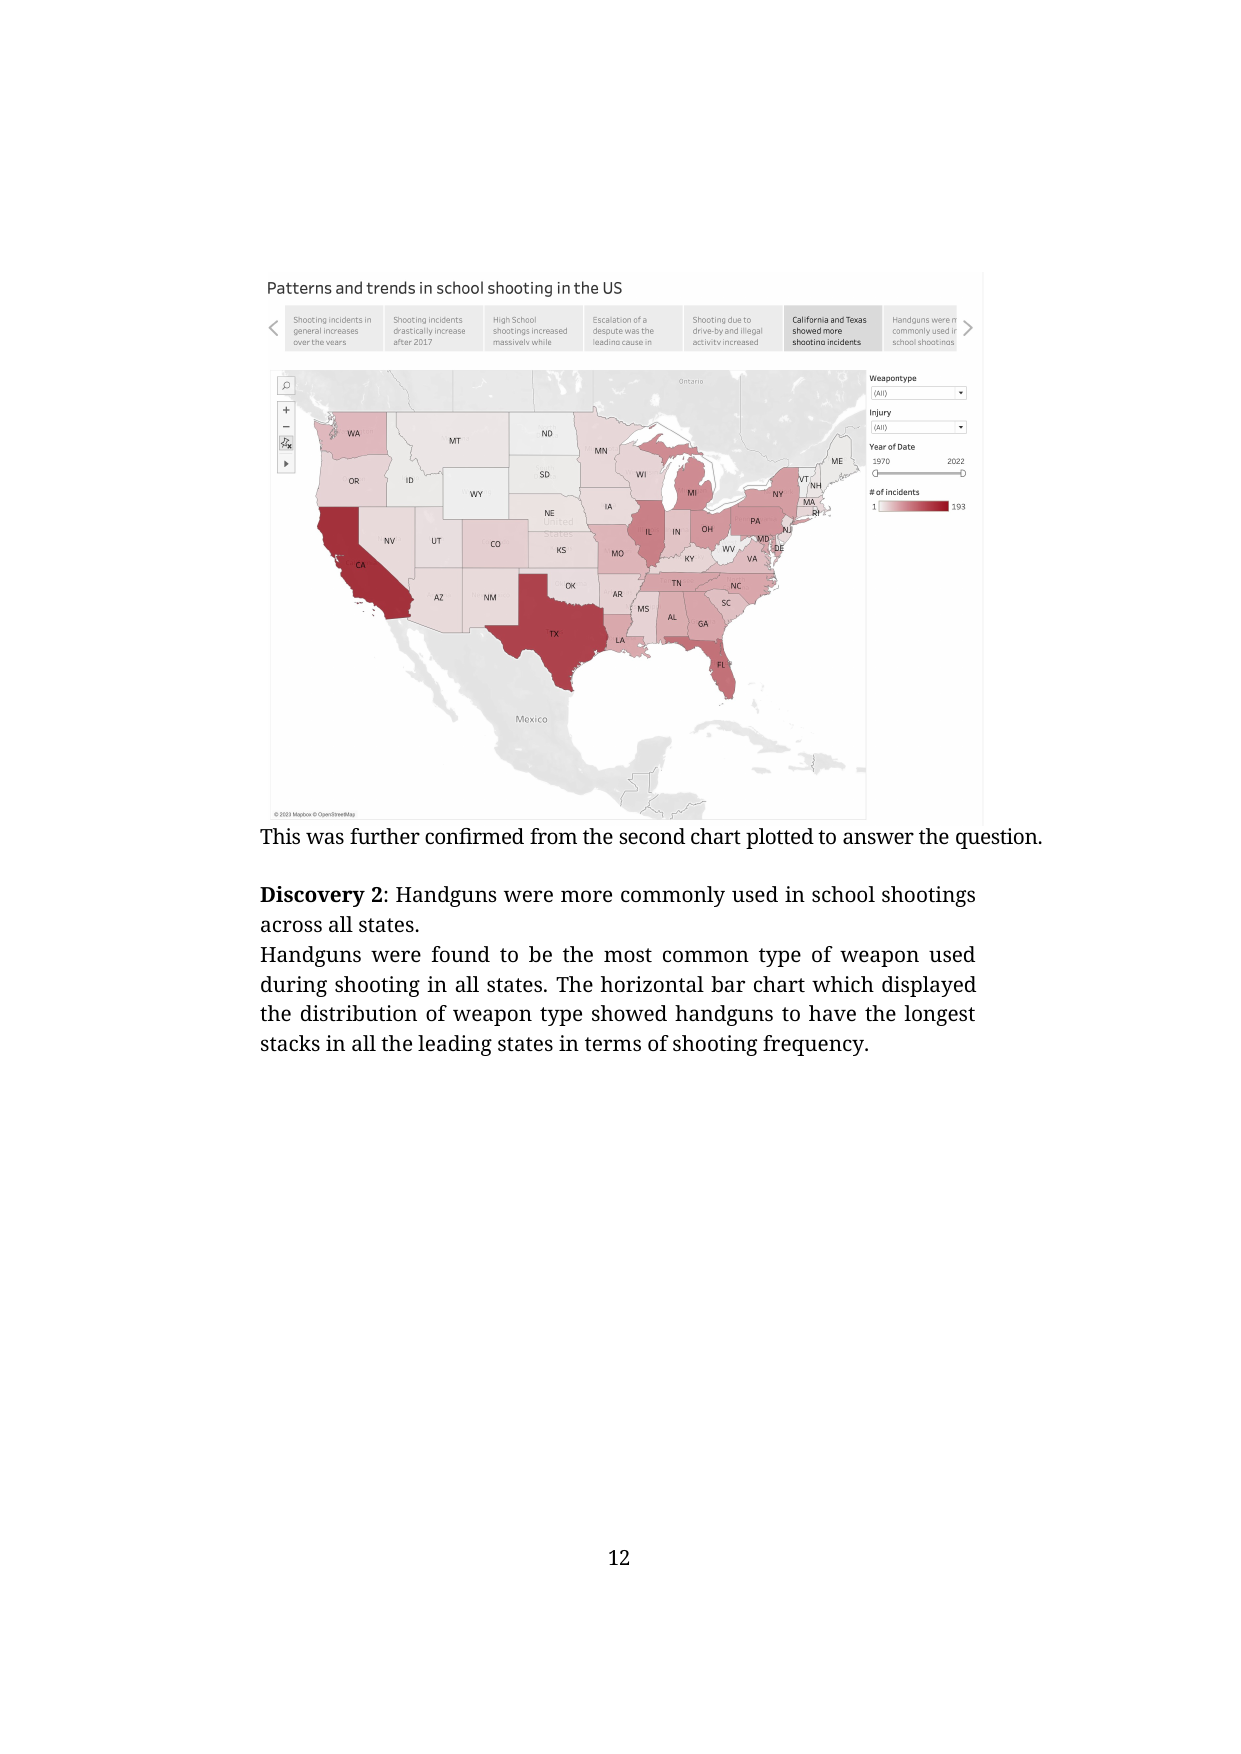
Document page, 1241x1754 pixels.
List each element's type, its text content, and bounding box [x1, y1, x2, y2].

picture [268, 272, 984, 826]
text Discovery 2: Handguns were more commonly used in school shootings across all states. [260, 880, 976, 938]
text Handguns were found to be the most common type of weapon used during shooting in all states. The horizontal bar chart which displayed the distribution of weapon type showed handguns to have the longest stacks in all the leading states in terms of shooting frequency. [260, 940, 977, 1058]
text This was further confirmed from the second chart plotted to answer the question. [260, 825, 1065, 849]
